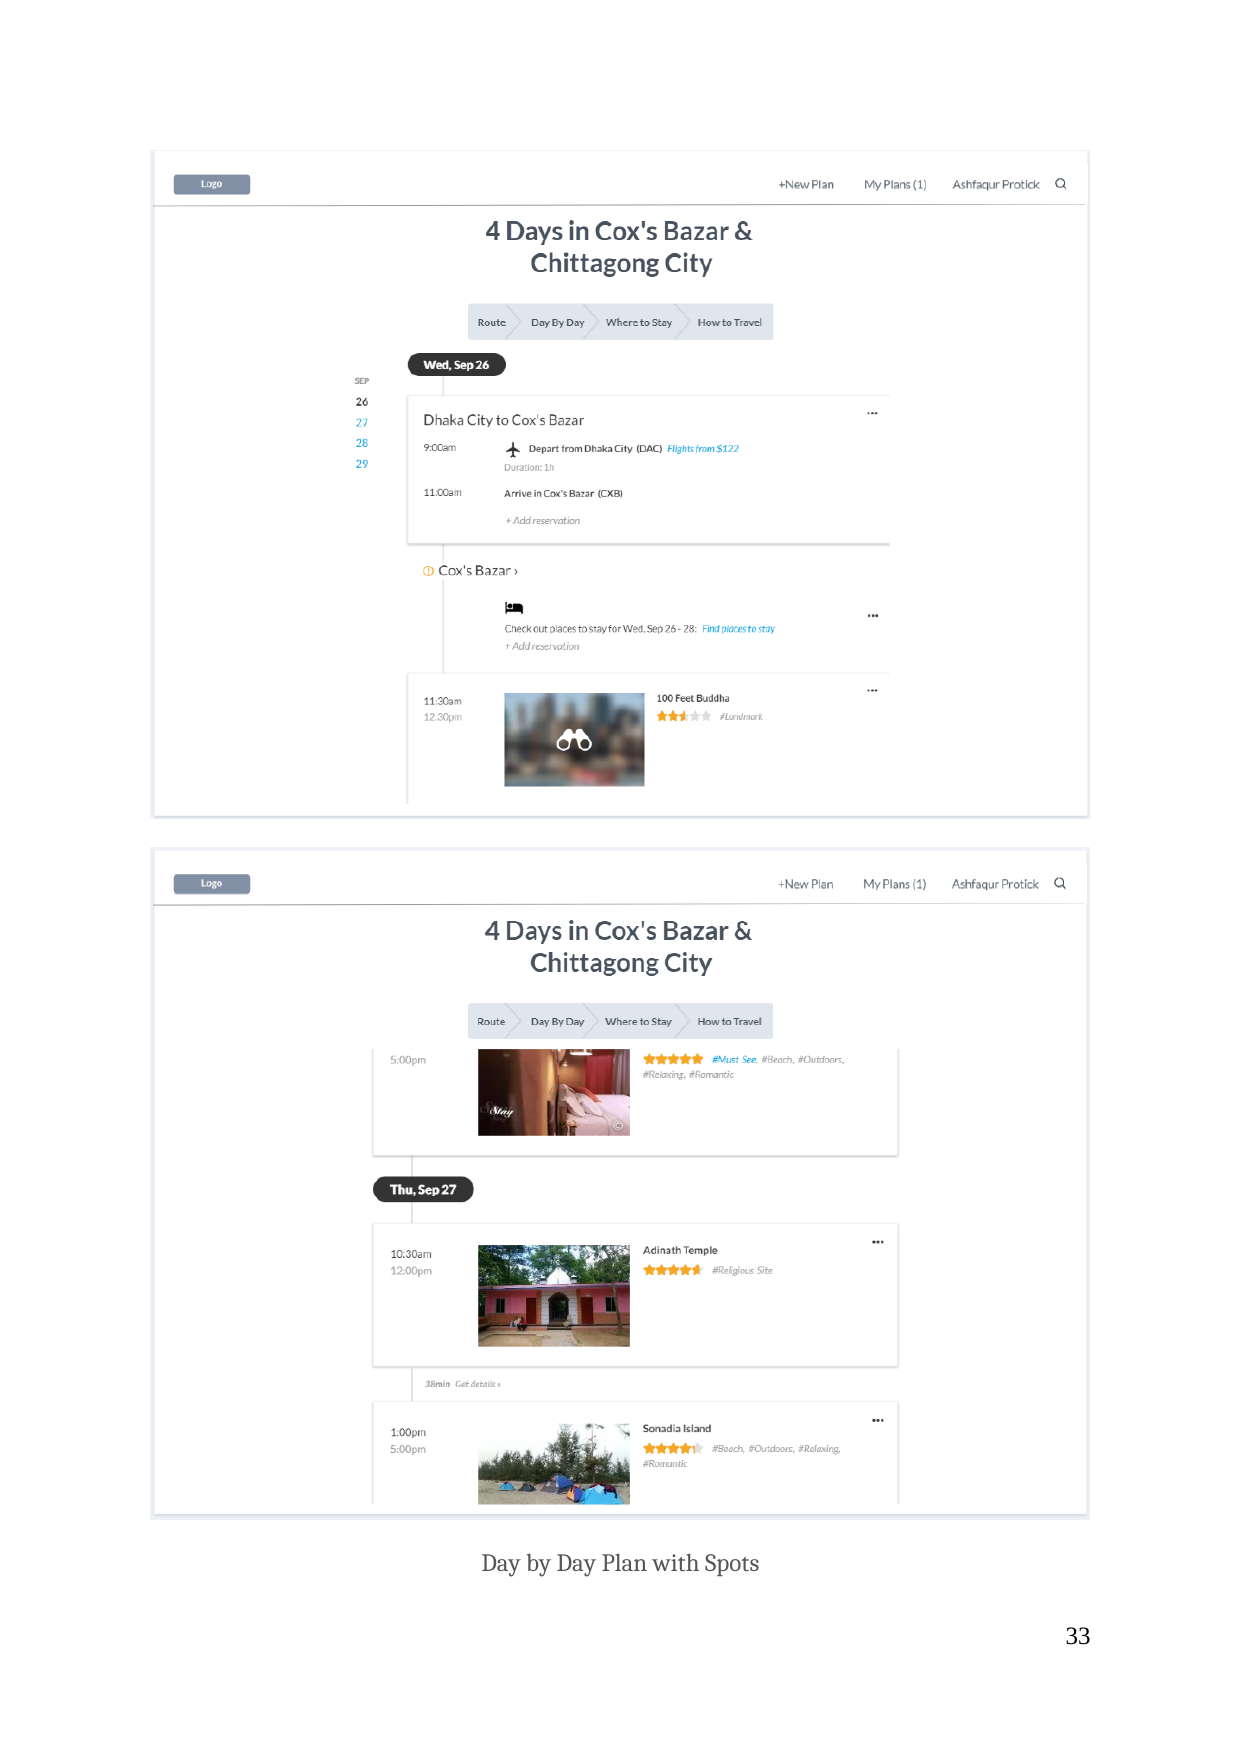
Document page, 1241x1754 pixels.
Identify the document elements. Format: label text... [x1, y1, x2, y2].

picture [150, 150, 1091, 819]
text Day by Day Plan with Spots [150, 1548, 1090, 1577]
picture [150, 847, 1091, 1520]
